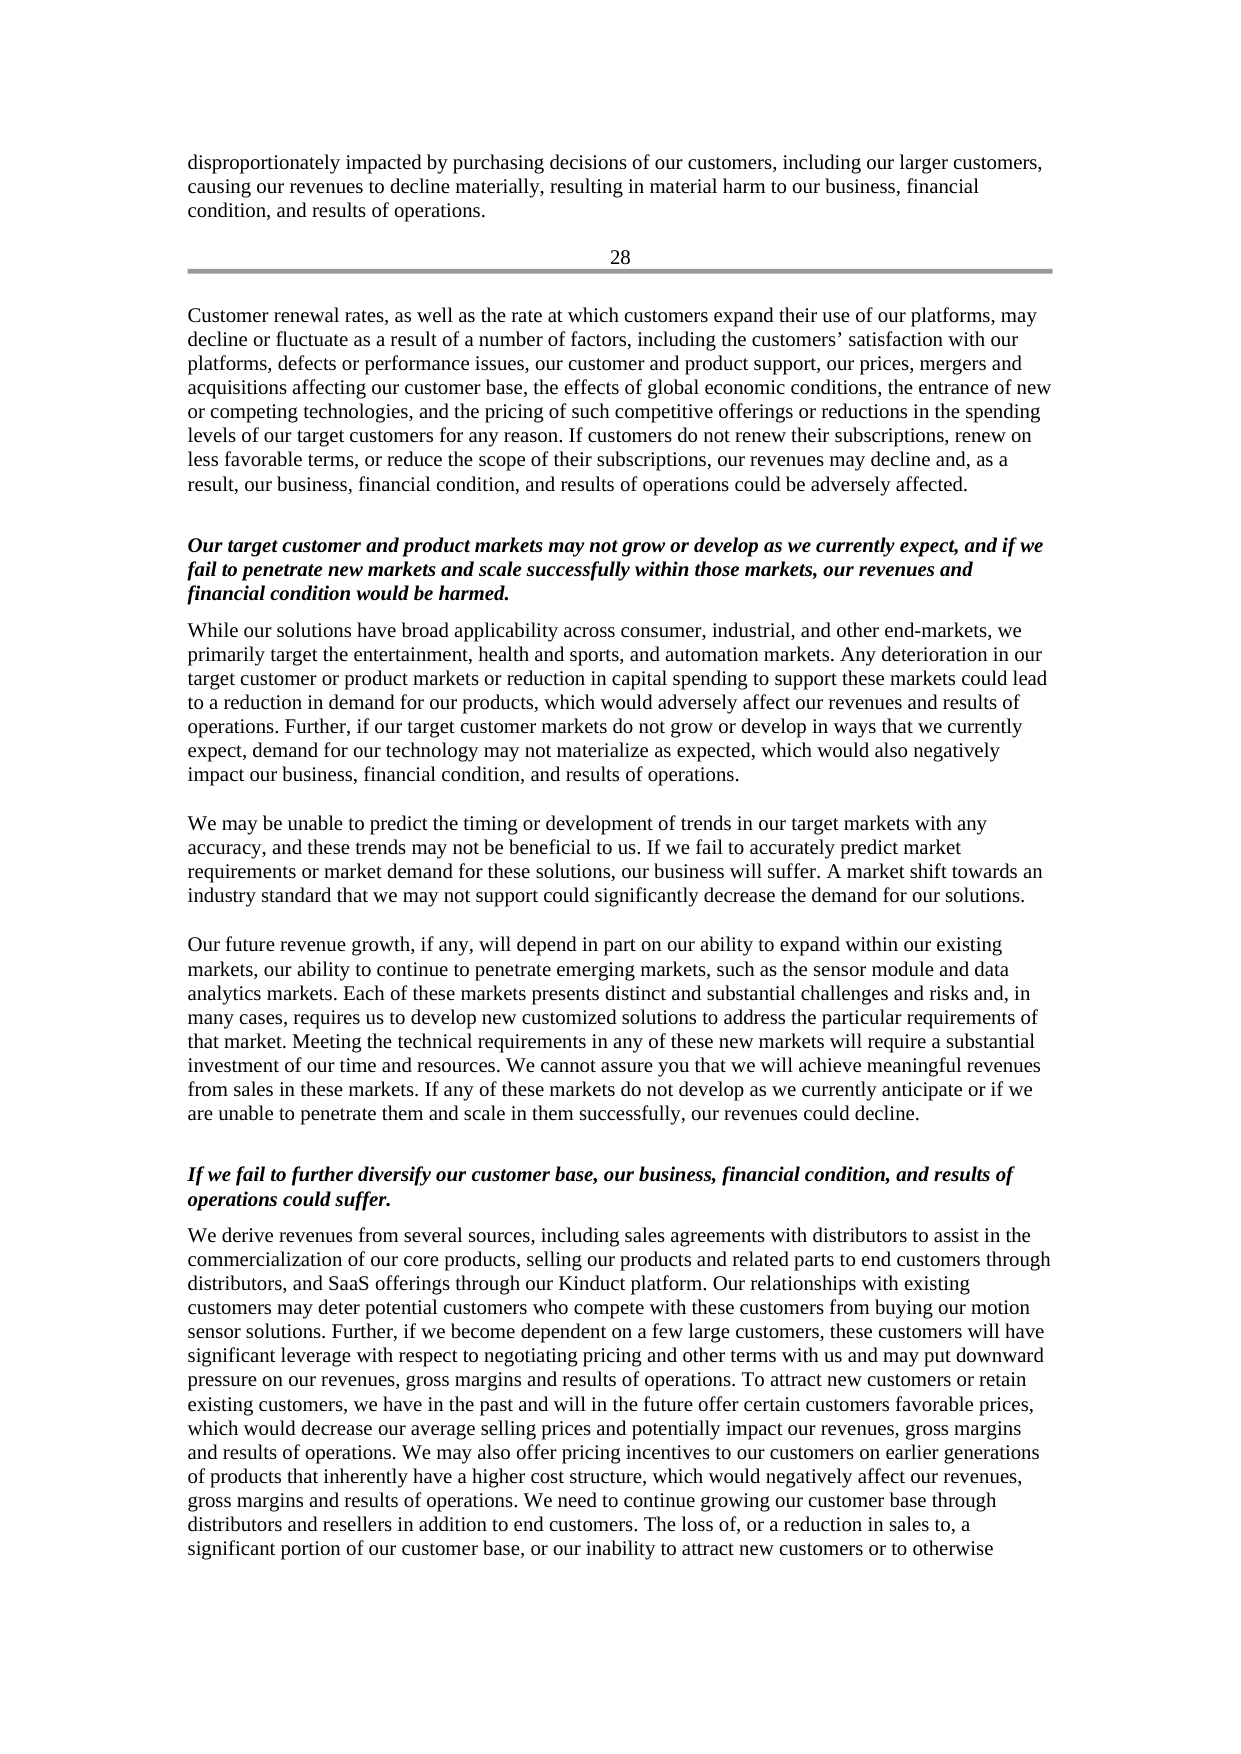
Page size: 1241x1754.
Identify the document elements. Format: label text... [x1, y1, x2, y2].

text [187, 1223, 1053, 1560]
text While our solutions have broad applicability across consumer, industrial, and other end-markets, we primarily target the entertainment, health and sports, and automation markets. Any deterioration in our target customer or product markets or reduction in capital spending to support these markets could lead to a reduction in demand for our products, which would adversely affect our revenues and results of operations. Further, if our target customer markets do not grow or develop in ways that we currently expect, demand for our technology may not materialize as expected, which would also negatively impact our business, financial condition, and results of operations. [187, 618, 1053, 786]
text We may be unable to predict the timing or development of trends in our target markets with any accuracy, and these trends may not be beneficial to us. If we fail to accurately predict market requirements or market demand for these solutions, our business will suffer. A market shift towards an industry standard that we may not support could significantly decrease the demand for our solutions. [187, 811, 1053, 907]
text Our target customer and product markets may not grow or develop as we currently expect, and if we fail to penetrate new markets and scale successfully within those markets, our revenues and financial condition would be harmed. [187, 533, 1053, 605]
text Customer renewal rates, as well as the rate at which customers expand their use of our platforms, may decline or fluctuate as a result of a number of factors, including the customers’ satisfaction with our platforms, defects or performance issues, our customer and product support, our prices, mergers and acquisitions affecting our customer base, the effects of global economic conditions, the entrance of new or competing technologies, and the pricing of such competitive offerings or reductions in the spending levels of our target customers for any reason. If customers do not renew their subscriptions, renew on less favorable terms, or reduce the scope of their subscriptions, our revenues may decline and, as a result, our business, financial condition, and results of operations could be adversely affected. [187, 303, 1053, 496]
text If we fail to further diversify our customer base, our business, financial condition, and results of operations could suffer. [187, 1162, 1053, 1211]
text 28 [187, 245, 1053, 268]
text Our future revenue growth, if any, will depend in part on our ability to expand within our existing markets, our ability to continue to penetrate emerging markets, such as the sensor module and data analytics markets. Each of these markets presents distinct and substantial challenges and risks and, in many cases, requires us to develop new customized solutions to address the particular requirements of that market. Meeting the technical requirements in any of these new markets will require a substantial investment of our time and resources. We cannot assure you that we will achieve meaningful revenues from sales in these markets. If any of these markets do not develop as we currently anticipate or if we are unable to penetrate them and scale in them successfully, our revenues could decline. [187, 932, 1053, 1125]
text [187, 150, 1053, 222]
